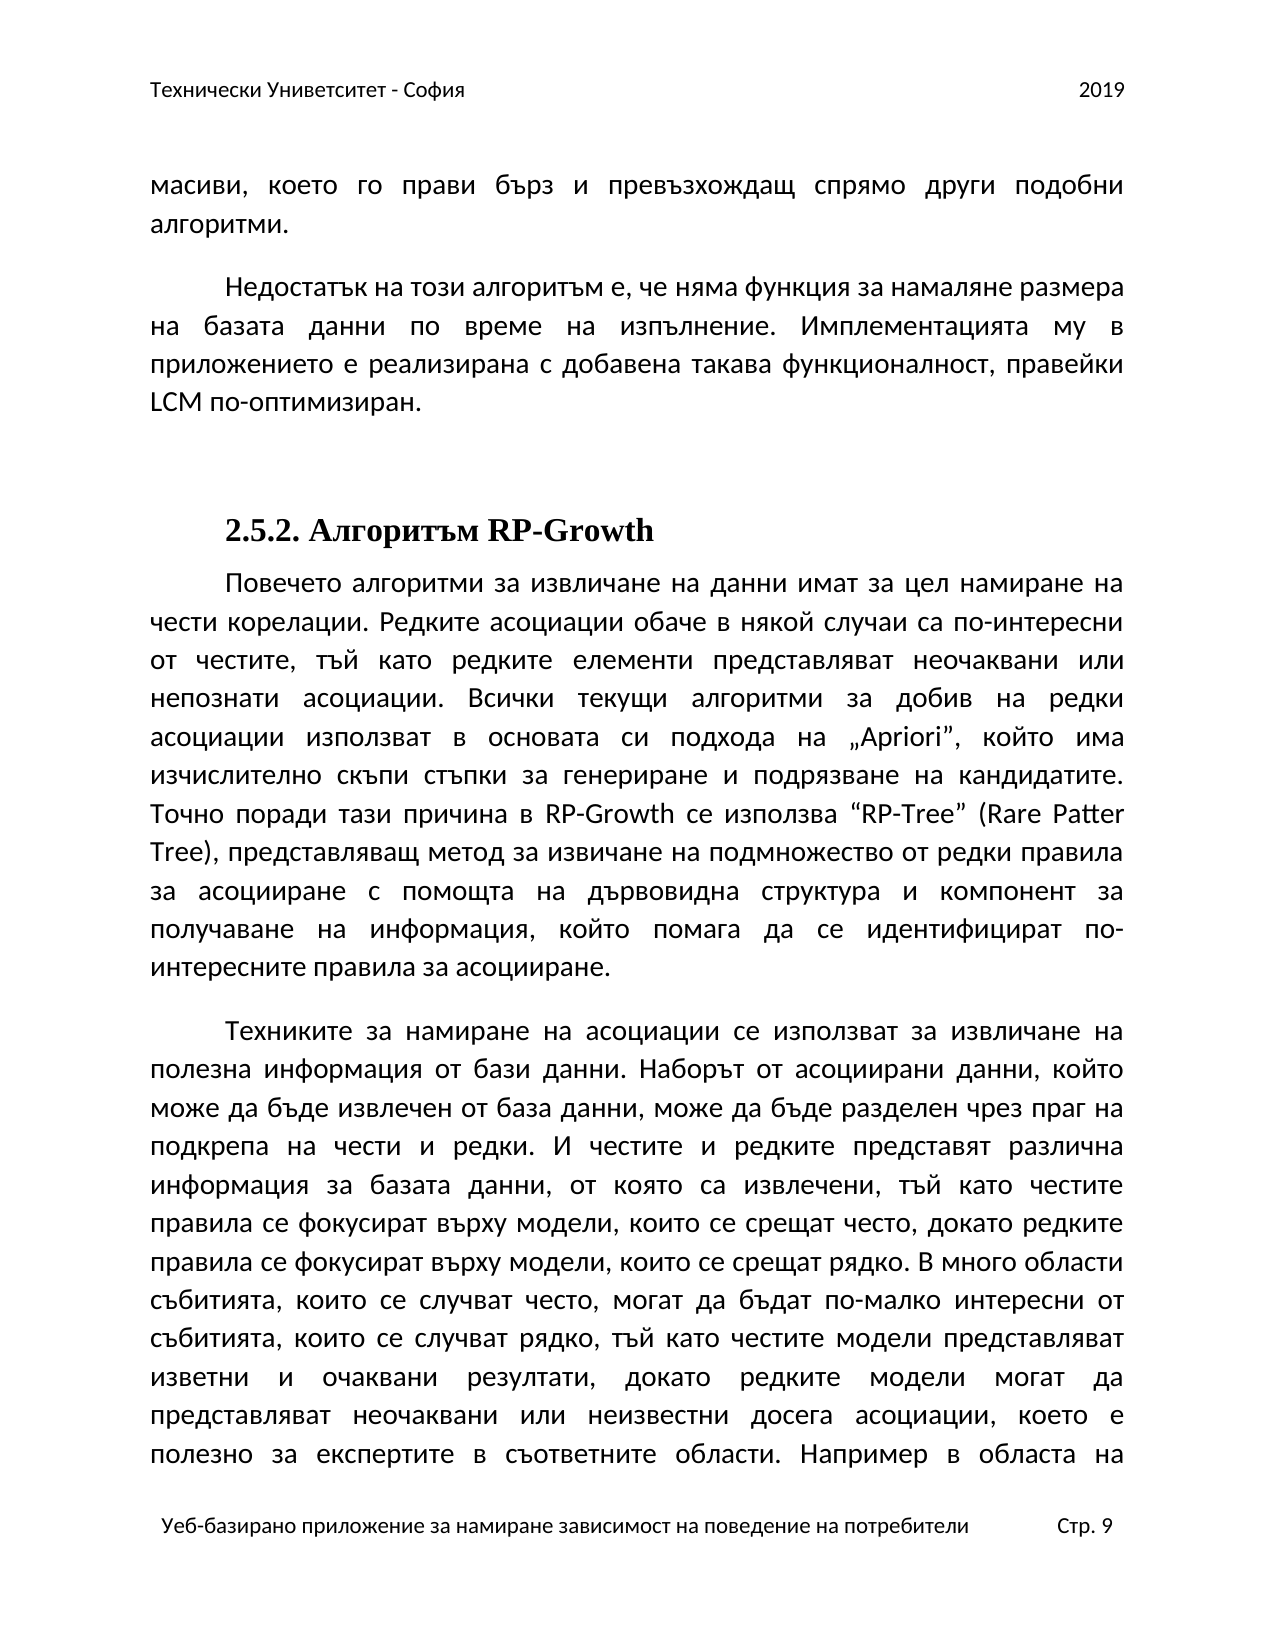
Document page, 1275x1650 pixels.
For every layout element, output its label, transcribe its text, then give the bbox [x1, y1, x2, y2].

text Недостатък на този алгоритъм е, че няма функция за намаляне размера на базата данни по време на изпълнение. Имплементацията му в приложението е реализирана с добавена такава функционалност, правейки LCM по-оптимизиран. [150, 268, 1125, 419]
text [150, 166, 1125, 240]
text Повечето алгоритми за извличане на данни имат за цел намиране на чести корелации. Редките асоциации обаче в някой случаи са по-интересни от честите, тъй като редките елементи представляват неочаквани или непознати асоциации. Всички текущи алгоритми за добив на редки асоциации използват в основата си подхода на „Apriori”, който има изчислително скъпи стъпки за генериране и подрязване на кандидатите. Точно поради тази причина в RP-Growth се използва “RP-Tree” (Rare Patter Tree), представляващ метод за извичане на подмножество от редки правила за асоцииране с помощта на дървовидна структура и компонент за получаване на информация, който помага да се идентифицират по-интересните правила за асоцииране. [150, 564, 1125, 984]
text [150, 1012, 1125, 1470]
subtitle 2.5.2. Алгоритъм RP-Growth [150, 510, 1125, 549]
